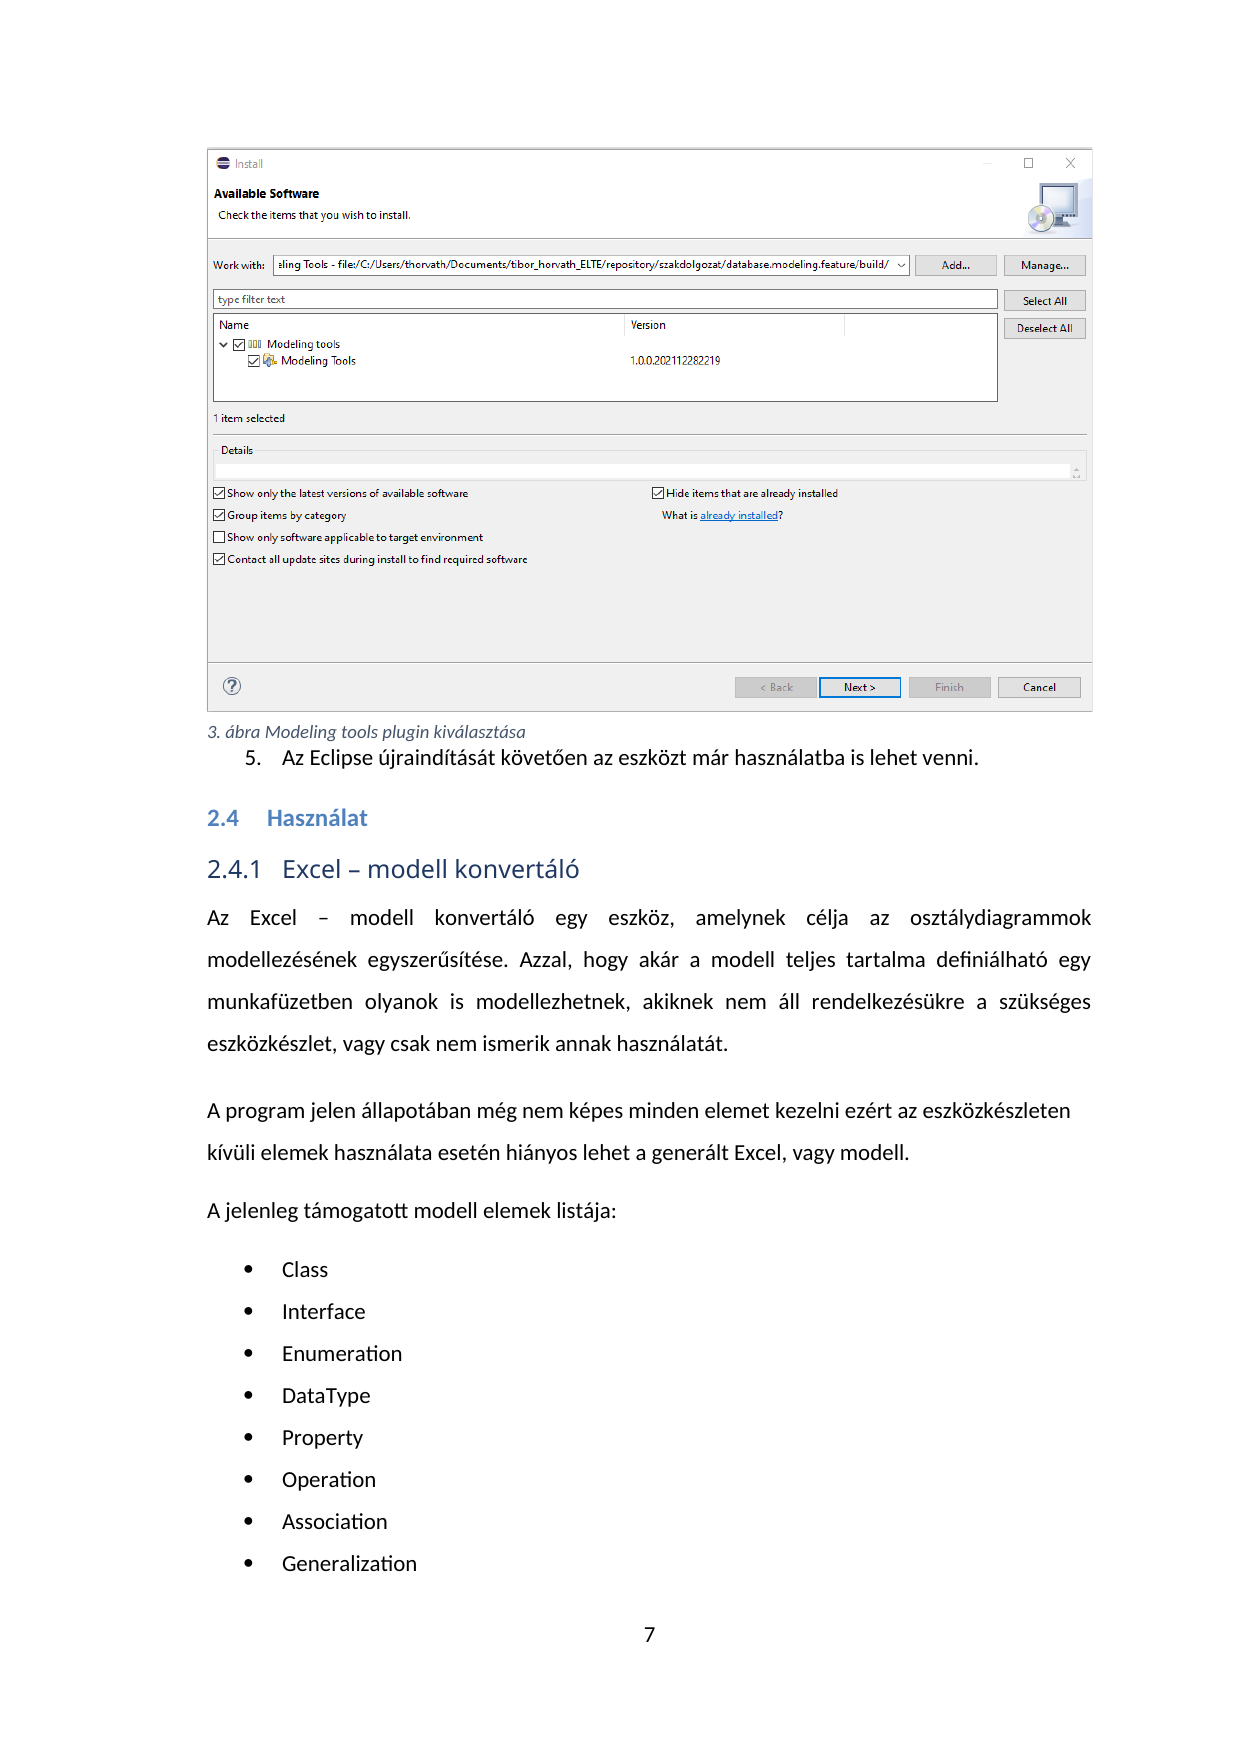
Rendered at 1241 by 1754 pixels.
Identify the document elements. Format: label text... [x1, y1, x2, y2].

picture [206, 147, 1093, 712]
text A program jelen állapotában még nem képes minden elemet kezelni ezért az eszközkészleten kívüli elemek használata esetén hiányos lehet a generált Excel, vagy modell. [207, 1096, 1092, 1166]
subtitle Használat [207, 802, 1092, 833]
list Interface [244, 1297, 1092, 1325]
list Az Eclipse újraindítását követően az eszközt már használatba is lehet venni. [244, 744, 1092, 771]
text Az Excel – modell konvertáló egy eszköz, amelynek célja az osztálydiagrammok modellezésének egyszerűsítése. Azzal, hogy akár a modell teljes tartalma definiálható egy munkafüzetben olyanok is modellezhetnek, akiknek nem áll rendelkezésükre a szükséges eszközkészlet, vagy csak nem ismerik annak használatát. [207, 903, 1092, 1057]
list Class [244, 1255, 1092, 1283]
list Enumeration [244, 1339, 1092, 1367]
subtitle Excel – modell konvertáló [207, 852, 1092, 886]
list Operation [244, 1465, 1092, 1493]
list Association [244, 1507, 1092, 1535]
text A jelenleg támogatott modell elemek listája: [207, 1197, 1092, 1224]
list Generalization [244, 1549, 1092, 1577]
list Property [244, 1423, 1092, 1451]
list DataType [244, 1381, 1092, 1409]
